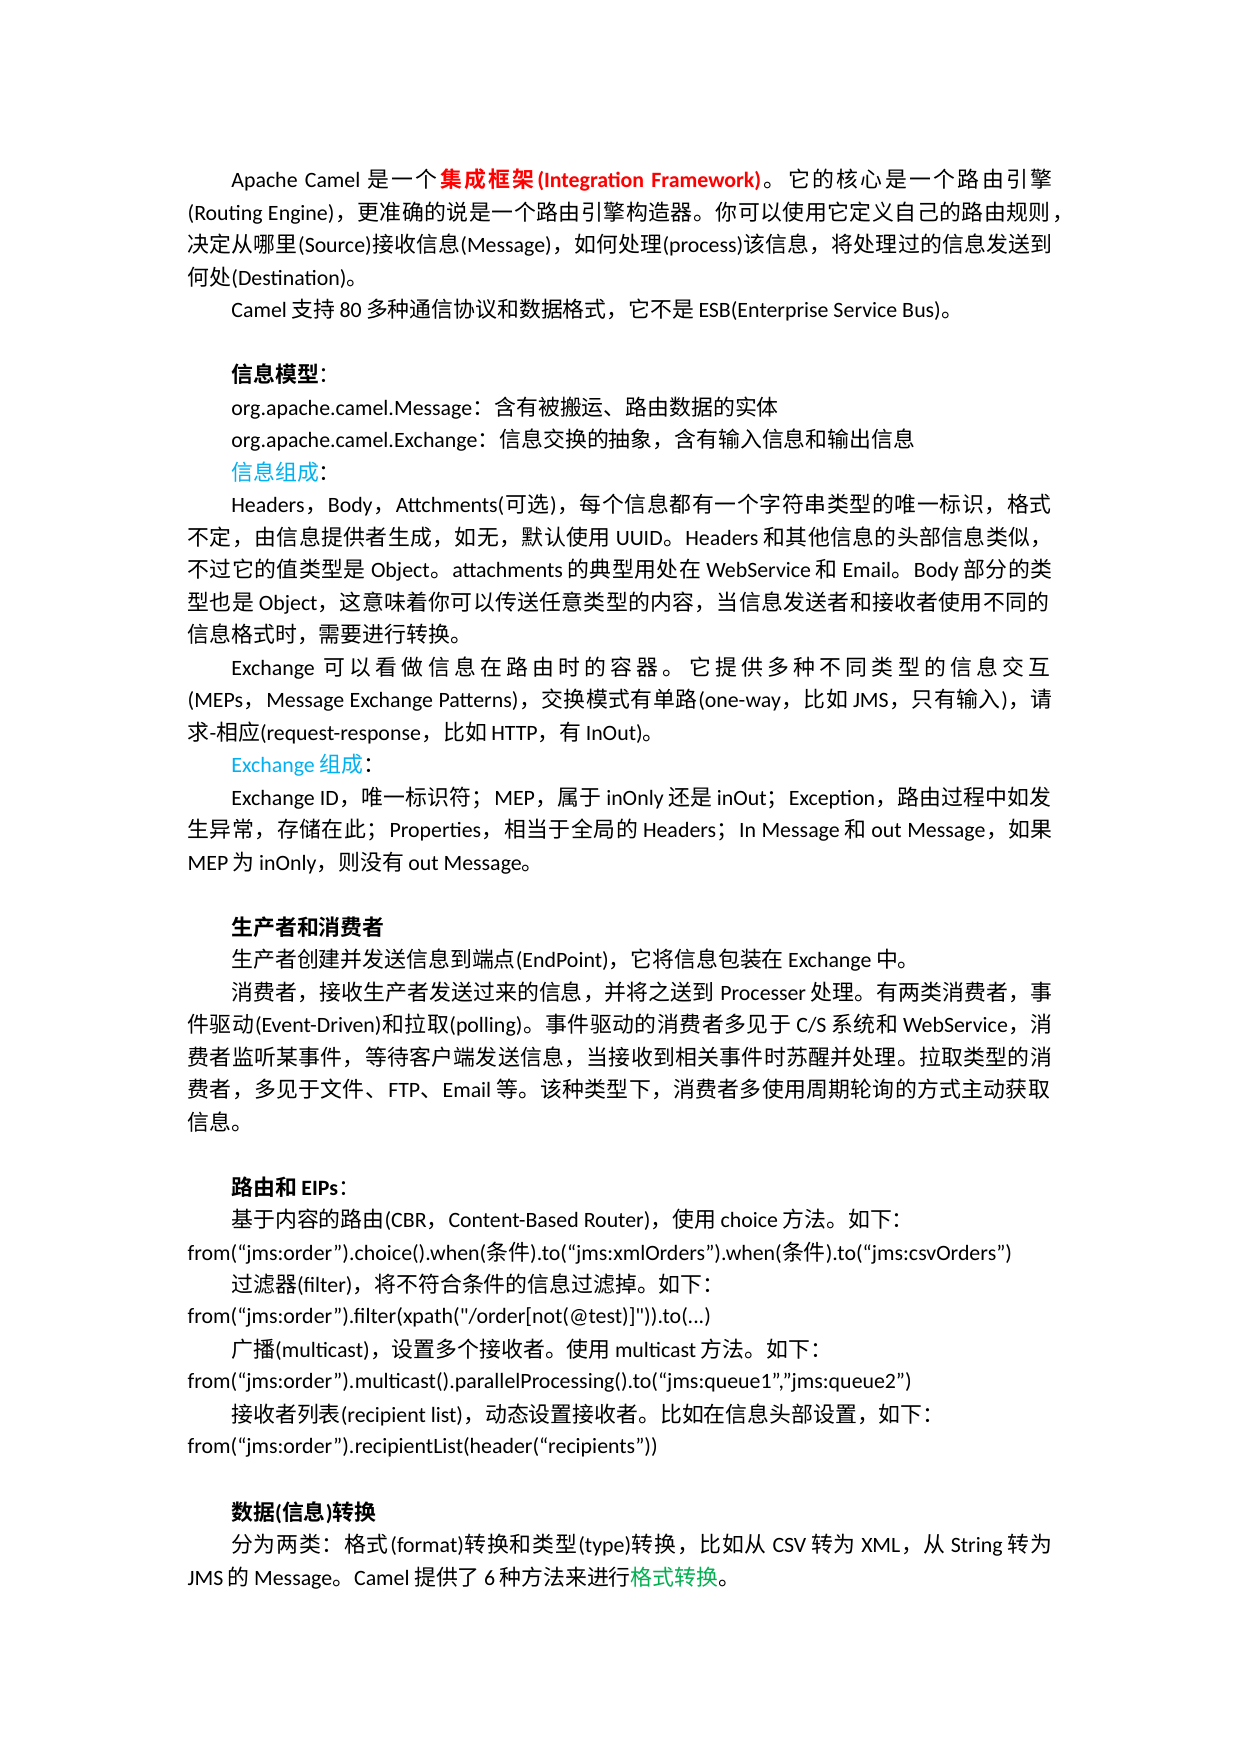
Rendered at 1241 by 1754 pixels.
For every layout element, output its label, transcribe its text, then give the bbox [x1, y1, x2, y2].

text 基于内容的路由(CBR，Content-Based Router)，使用choice方法。如下： [187, 1202, 1053, 1234]
text org.apache.camel.Message：含有被搬运、路由数据的实体 [187, 389, 1053, 422]
text 生产者和消费者 [187, 909, 1053, 942]
text from(“jms:order”).choice().when(条件).to(“jms:xmlOrders”).when(条件).to(“jms:csvOrders”) [187, 1234, 1053, 1267]
text Exchange组成： [187, 747, 1053, 779]
text org.apache.camel.Exchange：信息交换的抽象，含有输入信息和输出信息 [187, 422, 1053, 454]
text from(“jms:order”).multicast().parallelProcessing().to(“jms:queue1”,”jms:queue2”) [187, 1364, 1053, 1397]
text 信息模型： [187, 357, 1053, 389]
text 生产者创建并发送信息到端点(EndPoint)，它将信息包装在Exchange中。 [187, 942, 1053, 974]
text 数据(信息)转换 [187, 1494, 1053, 1527]
text Exchange ID，唯一标识符；MEP，属于inOnly还是inOut；Exception，路由过程中如发生异常，存储在此；Properties，相当于全局的Headers；In Message和out Message，如果MEP为inOnly，则没有out Message。 [187, 779, 1053, 877]
text 接收者列表(recipient list)，动态设置接收者。比如在信息头部设置，如下： [187, 1397, 1053, 1429]
text from(“jms:order”).filter(xpath("/order[not(@test)]")).to(...) [187, 1299, 1053, 1332]
text Apache Camel是一个集成框架(Integration Framework)。它的核心是一个路由引擎(Routing Engine)，更准确的说是一个路由引擎构造器。你可以使用它定义自己的路由规则，决定从哪里(Source)接收信息(Message)，如何处理(process)该信息，将处理过的信息发送到何处(Destination)。 [187, 162, 1053, 292]
text Headers，Body，Attchments(可选)，每个信息都有一个字符串类型的唯一标识，格式不定，由信息提供者生成，如无，默认使用UUID。Headers和其他信息的头部信息类似，不过它的值类型是Object。attachments的典型用处在WebService和Email。Body部分的类型也是Object，这意味着你可以传送任意类型的内容，当信息发送者和接收者使用不同的信息格式时，需要进行转换。 [187, 487, 1053, 649]
text 过滤器(filter)，将不符合条件的信息过滤掉。如下： [187, 1267, 1053, 1299]
text 路由和EIPs： [187, 1169, 1053, 1202]
text Camel支持80多种通信协议和数据格式，它不是ESB(Enterprise Service Bus)。 [187, 292, 1053, 324]
text 广播(multicast)，设置多个接收者。使用multicast方法。如下： [187, 1332, 1053, 1364]
text Exchange可以看做信息在路由时的容器。它提供多种不同类型的信息交互(MEPs，Message Exchange Patterns)，交换模式有单路(one-way，比如JMS，只有输入)，请求-相应(request-response，比如HTTP，有InOut)。 [187, 649, 1053, 747]
text 分为两类：格式(format)转换和类型(type)转换，比如从CSV转为XML，从String转为JMS的Message。Camel提供了6种方法来进行格式转换。 [187, 1527, 1053, 1592]
text 消费者，接收生产者发送过来的信息，并将之送到Processer处理。有两类消费者，事件驱动(Event-Driven)和拉取(polling)。事件驱动的消费者多见于C/S系统和WebService，消费者监听某事件，等待客户端发送信息，当接收到相关事件时苏醒并处理。拉取类型的消费者，多见于文件、FTP、Email等。该种类型下，消费者多使用周期轮询的方式主动获取信息。 [187, 974, 1053, 1137]
text from(“jms:order”).recipientList(header(“recipients”)) [187, 1429, 1053, 1462]
text 信息组成： [187, 454, 1053, 487]
